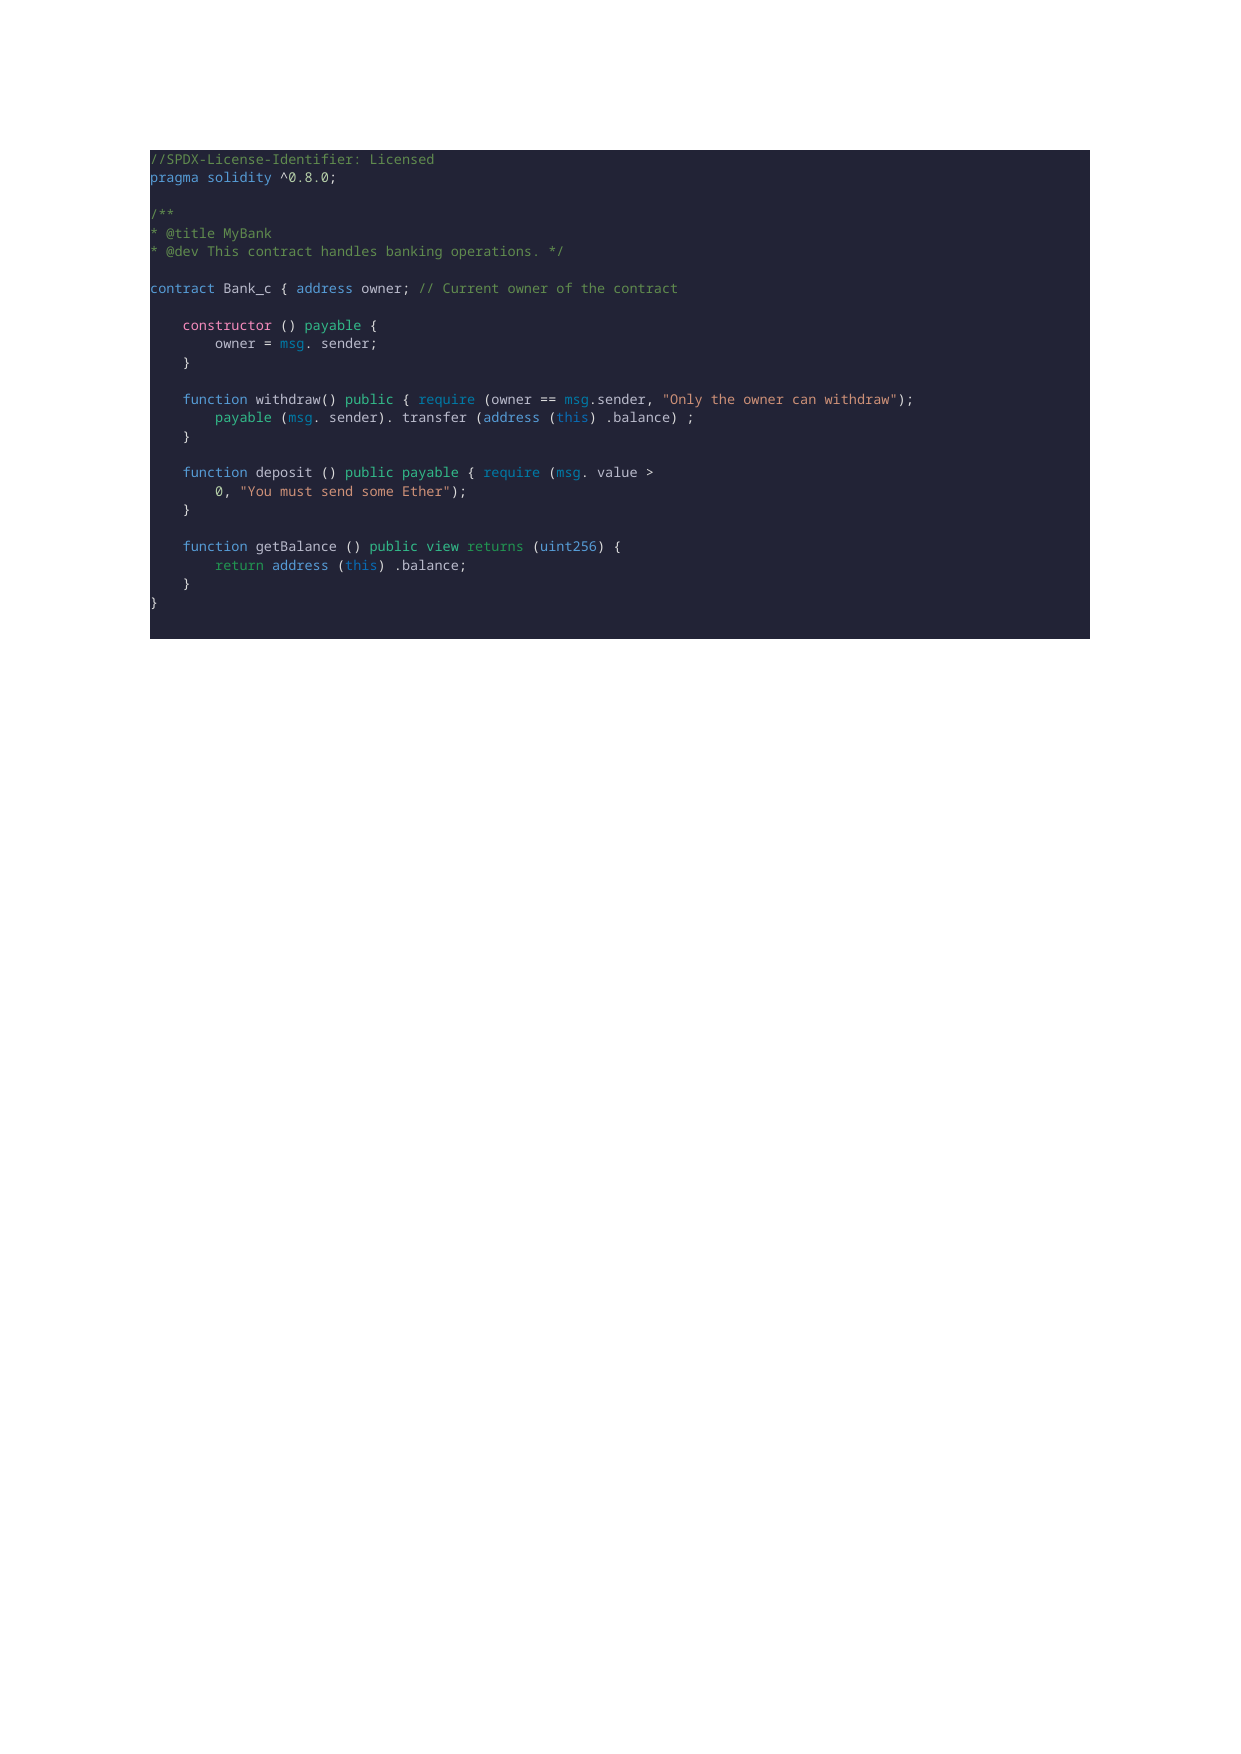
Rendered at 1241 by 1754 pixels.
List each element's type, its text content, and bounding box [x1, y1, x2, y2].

text * @dev This contract handles banking operations. */ [150, 242, 1090, 261]
text payable (msg. sender). transfer (address (this) .balance) ; [150, 408, 1090, 427]
text /** [150, 205, 1090, 224]
text } [150, 500, 1090, 519]
text } [150, 427, 1090, 445]
text function deposit () public payable { require (msg. value > [150, 463, 1090, 482]
text constructor () payable { [150, 316, 1090, 334]
text owner = msg. sender; [150, 334, 1090, 353]
text pragma solidity ^0.8.0; [150, 168, 1090, 187]
text 0, "You must send some Ether"); [150, 482, 1090, 500]
text * @title MyBank [150, 224, 1090, 242]
text function withdraw() public { require (owner == msg.sender, "Only the owner can withdraw"); [150, 390, 1090, 408]
text } [150, 592, 1090, 611]
text return address (this) .balance; [150, 556, 1090, 574]
text //SPDX-License-Identifier: Licensed [150, 150, 1090, 168]
text function getBalance () public view returns (uint256) { [150, 537, 1090, 556]
text } [150, 574, 1090, 592]
text } [150, 353, 1090, 371]
text contract Bank_c { address owner; // Current owner of the contract [150, 279, 1090, 297]
